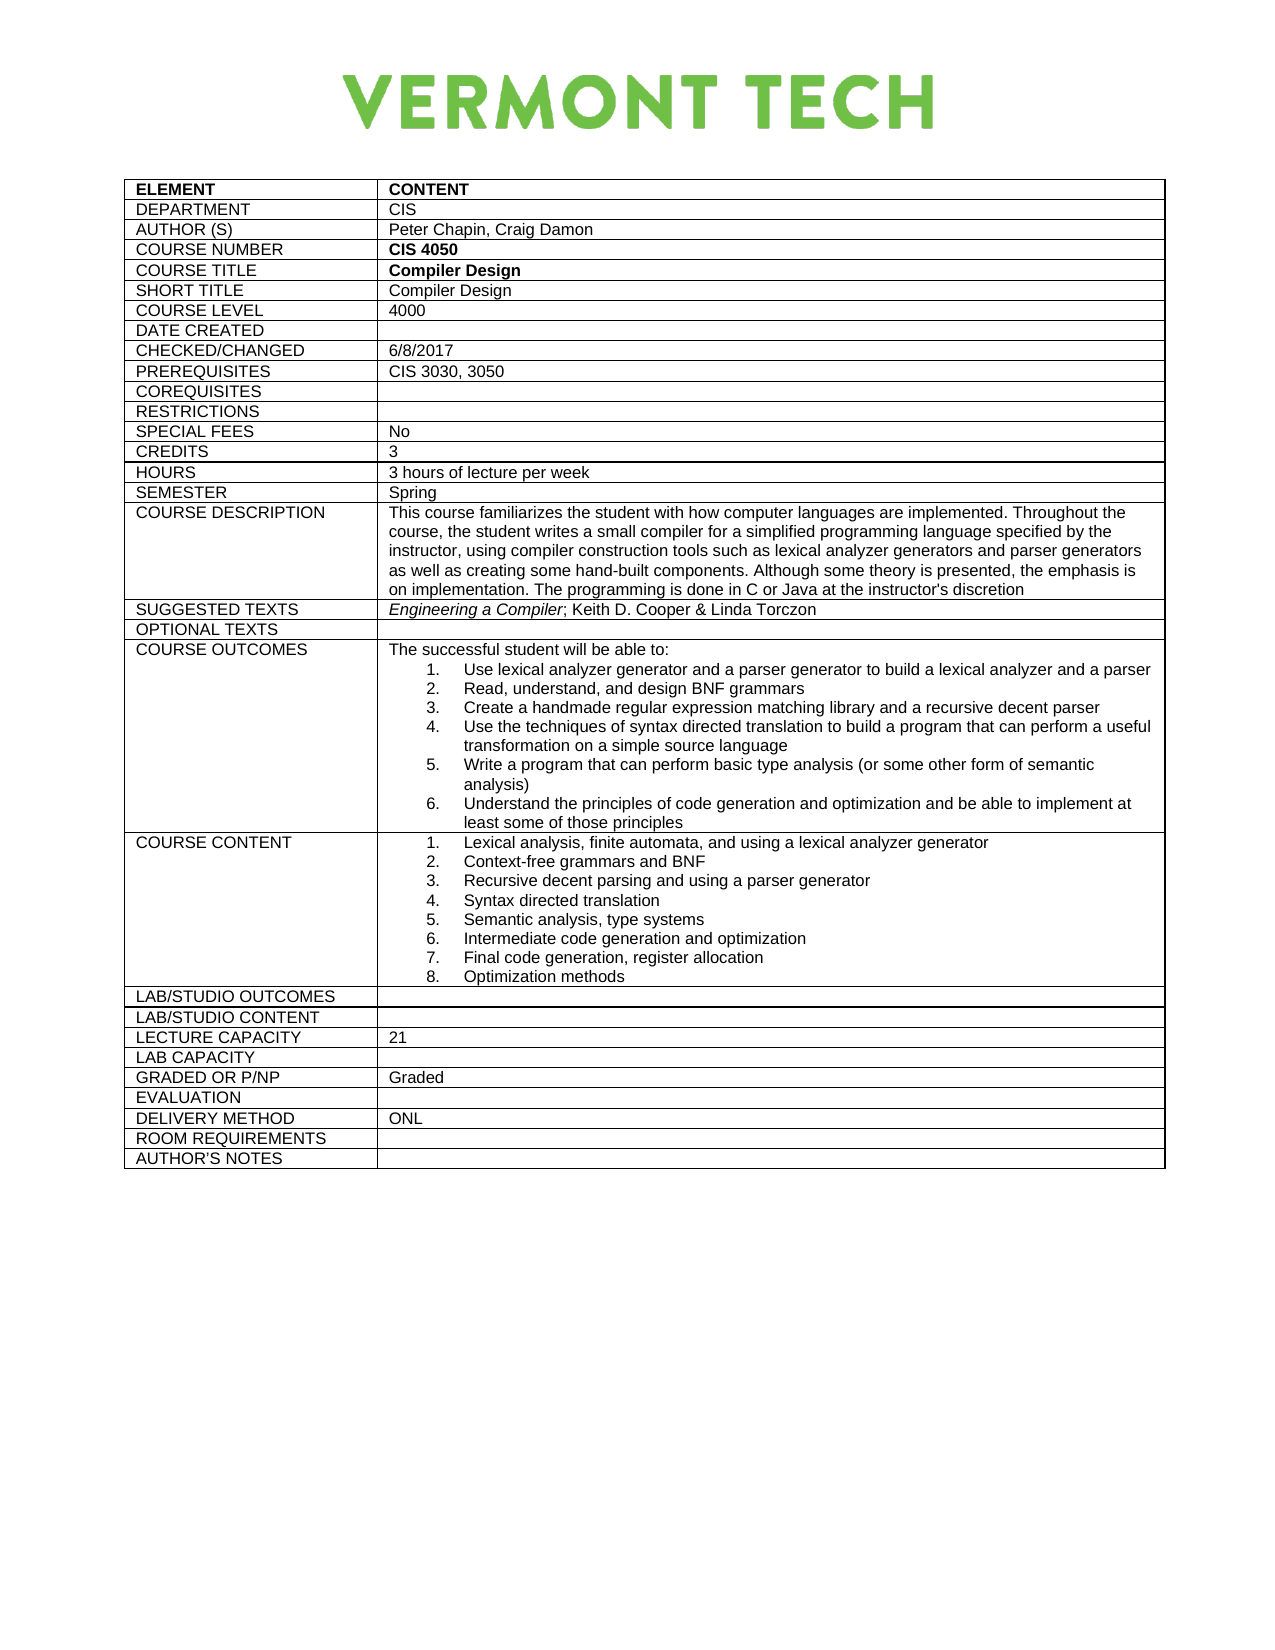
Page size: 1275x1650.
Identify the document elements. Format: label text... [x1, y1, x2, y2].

table_cell No [378, 422, 1164, 441]
table_cell [378, 382, 1164, 401]
table_cell HOURS [125, 463, 377, 482]
table_cell Graded [378, 1068, 1164, 1087]
table_cell Spring [378, 483, 1164, 502]
picture [342, 75, 933, 129]
table_cell LAB/STUDIO OUTCOMES [125, 987, 377, 1006]
table_cell Engineering a Compiler; Keith D. Cooper & Linda Torczon [378, 600, 1164, 619]
table_cell AUTHOR’S NOTES [125, 1149, 377, 1168]
table_cell RESTRICTIONS [125, 402, 377, 421]
table_cell DEPARTMENT [125, 200, 377, 219]
table_cell CREDITS [125, 442, 377, 461]
table_cell EVALUATION [125, 1088, 377, 1107]
table_cell [378, 1008, 1164, 1027]
table_cell [378, 321, 1164, 340]
table_cell [378, 1048, 1164, 1067]
table_cell LAB/STUDIO CONTENT [125, 1008, 377, 1027]
table_cell COURSE NUMBER [125, 240, 377, 259]
table_cell COURSE CONTENT [125, 833, 377, 986]
table_cell COURSE DESCRIPTION [125, 503, 377, 599]
table_cell COREQUISITES [125, 382, 377, 401]
table_cell CHECKED/CHANGED [125, 341, 377, 360]
table_cell DELIVERY METHOD [125, 1109, 377, 1128]
table_cell [378, 402, 1164, 421]
table_cell DATE CREATED [125, 321, 377, 340]
table_cell LECTURE CAPACITY [125, 1028, 377, 1047]
table_header ELEMENT [125, 180, 377, 199]
table_cell SUGGESTED TEXTS [125, 600, 377, 619]
table_cell Peter Chapin, Craig Damon [378, 220, 1164, 239]
table_cell Lexical analysis, finite automata, and using a lexical analyzer generator Context-free grammars and BNF Recursive decent parsing and using a parser generator Syntax directed translation Semantic analysis, type systems Intermediate code generation and optimization Final code generation, register allocation Optimization methods [378, 833, 1164, 986]
table_cell COURSE LEVEL [125, 301, 377, 320]
table_cell OPTIONAL TEXTS [125, 620, 377, 639]
table_cell [378, 1129, 1164, 1148]
table_cell GRADED OR P/NP [125, 1068, 377, 1087]
table_cell ROOM REQUIREMENTS [125, 1129, 377, 1148]
table_cell 3 hours of lecture per week [378, 463, 1164, 482]
table_cell 6/8/2017 [378, 341, 1164, 360]
table_cell This course familiarizes the student with how computer languages are implemented. Throughout the course, the student writes a small compiler for a simplified programming language specified by the instructor, using compiler construction tools such as lexical analyzer generators and parser generators as well as creating some hand-built components. Although some theory is presented, the emphasis is on implementation. The programming is done in C or Java at the instructor's discretion [378, 503, 1164, 599]
table_cell [378, 620, 1164, 639]
table_cell [378, 1088, 1164, 1107]
table_cell 4000 [378, 301, 1164, 320]
table_header CONTENT [378, 180, 1164, 199]
table_cell 3 [378, 442, 1164, 461]
table_cell COURSE TITLE [125, 260, 377, 279]
table_cell SHORT TITLE [125, 281, 377, 300]
table_cell Compiler Design [378, 281, 1164, 300]
table_cell Compiler Design [378, 260, 1164, 279]
table_cell AUTHOR (S) [125, 220, 377, 239]
table_cell [378, 987, 1164, 1006]
table_cell PREREQUISITES [125, 361, 377, 381]
table_cell ONL [378, 1109, 1164, 1128]
table_cell CIS [378, 200, 1164, 219]
table_cell COURSE OUTCOMES [125, 640, 377, 832]
table_cell SPECIAL FEES [125, 422, 377, 441]
table_cell CIS 4050 [378, 240, 1164, 259]
table_cell The successful student will be able to: Use lexical analyzer generator and a parser generator to build a lexical analyzer and a parser Read, understand, and design BNF grammars Create a handmade regular expression matching library and a recursive decent parser Use the techniques of syntax directed translation to build a program that can perform a useful transformation on a simple source language Write a program that can perform basic type analysis (or some other form of semantic analysis) Understand the principles of code generation and optimization and be able to implement at least some of those principles [378, 640, 1164, 832]
table_cell SEMESTER [125, 483, 377, 502]
table_cell 21 [378, 1028, 1164, 1047]
table_cell CIS 3030, 3050 [378, 361, 1164, 381]
table_cell LAB CAPACITY [125, 1048, 377, 1067]
table_cell [378, 1149, 1164, 1168]
